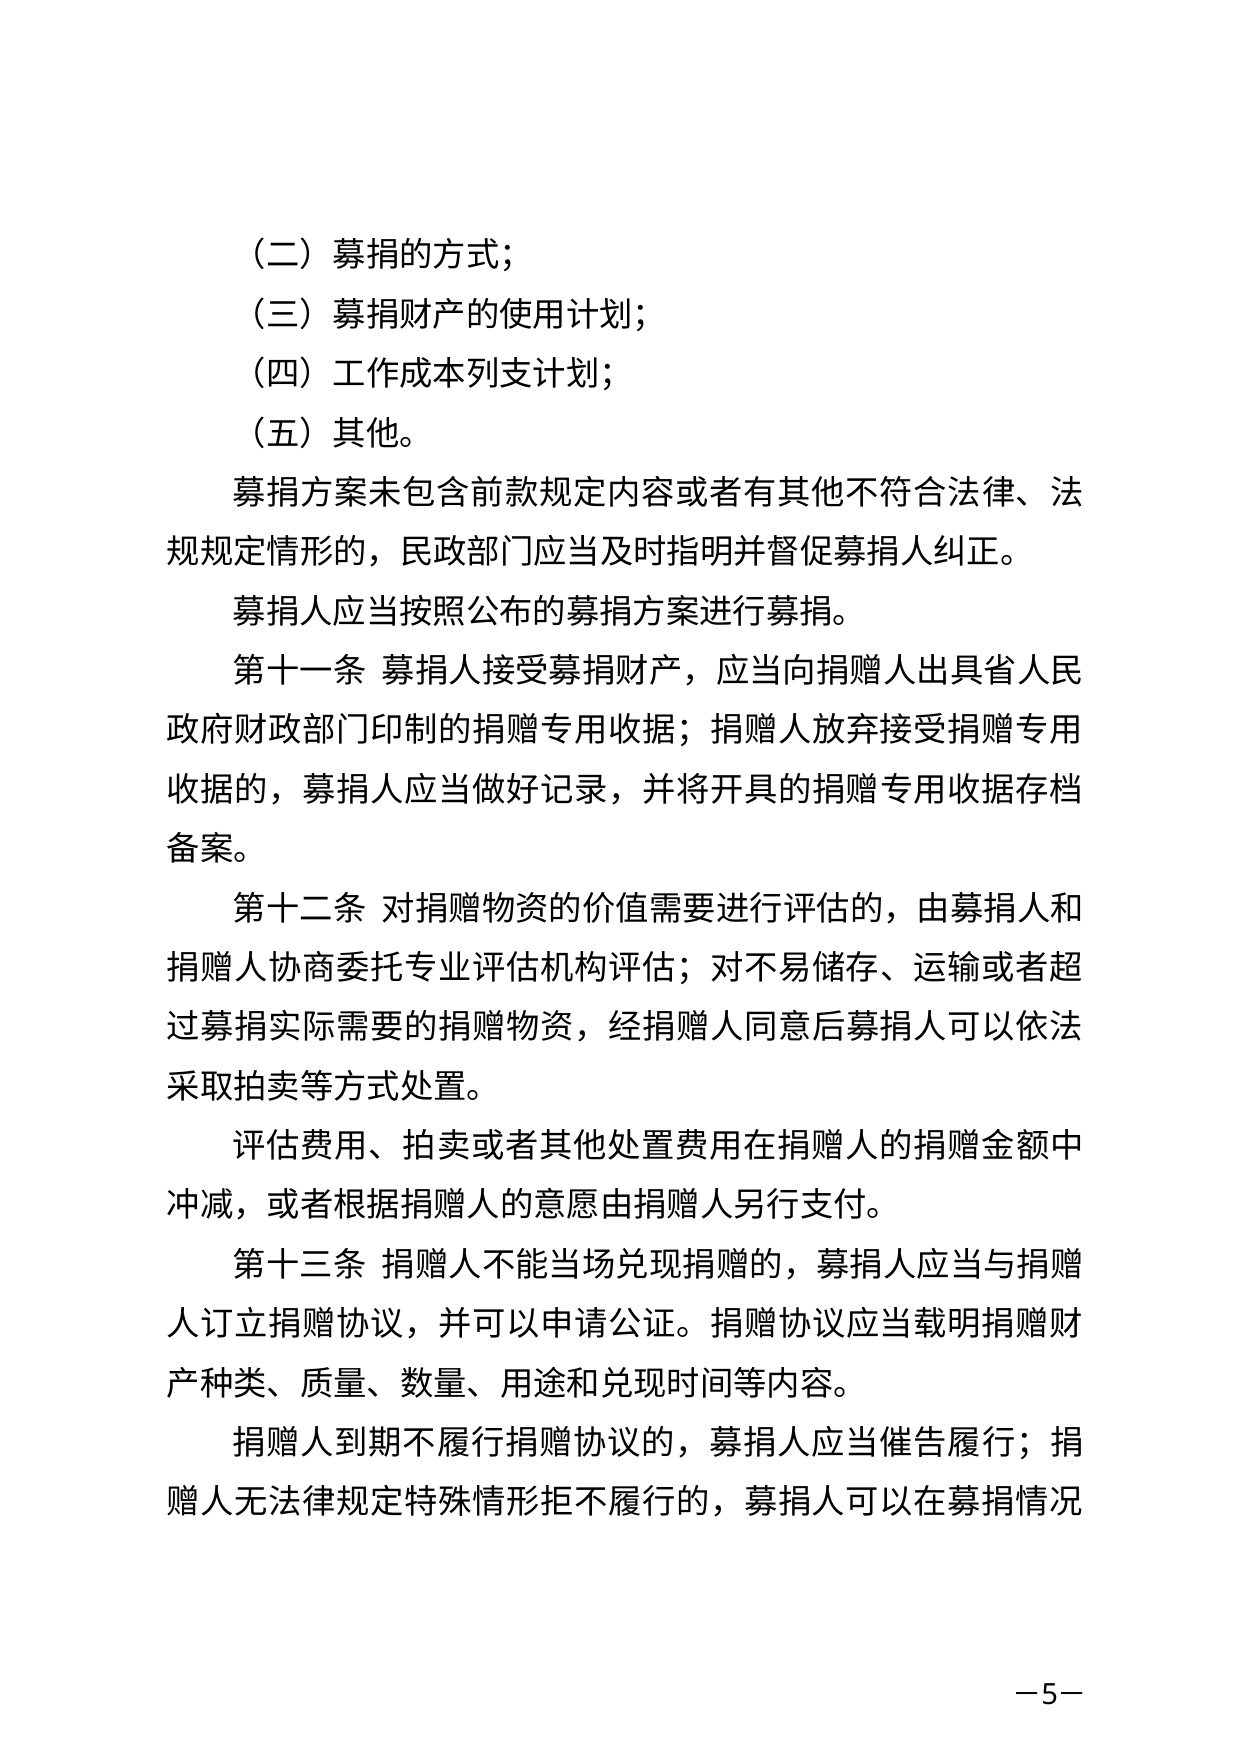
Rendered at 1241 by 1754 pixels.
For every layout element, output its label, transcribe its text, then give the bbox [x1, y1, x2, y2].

text （四）工作成本列支计划； [167, 338, 1085, 397]
text 第十一条 募捐人接受募捐财产，应当向捐赠人出具省人民政府财政部门印制的捐赠专用收据；捐赠人放弃接受捐赠专用收据的，募捐人应当做好记录，并将开具的捐赠专用收据存档备案。 [167, 635, 1085, 872]
text （二）募捐的方式； [167, 219, 1085, 279]
text 第十二条 对捐赠物资的价值需要进行评估的，由募捐人和捐赠人协商委托专业评估机构评估；对不易储存、运输或者超过募捐实际需要的捐赠物资，经捐赠人同意后募捐人可以依法采取拍卖等方式处置。 [167, 872, 1085, 1110]
text 评估费用、拍卖或者其他处置费用在捐赠人的捐赠金额中冲减，或者根据捐赠人的意愿由捐赠人另行支付。 [167, 1110, 1085, 1229]
text 第十三条 捐赠人不能当场兑现捐赠的，募捐人应当与捐赠人订立捐赠协议，并可以申请公证。捐赠协议应当载明捐赠财产种类、质量、数量、用途和兑现时间等内容。 [167, 1229, 1085, 1407]
text 募捐人应当按照公布的募捐方案进行募捐。 [167, 576, 1085, 635]
text 募捐方案未包含前款规定内容或者有其他不符合法律、法规规定情形的，民政部门应当及时指明并督促募捐人纠正。 [167, 457, 1085, 576]
text （五）其他。 [167, 397, 1085, 457]
text （三）募捐财产的使用计划； [167, 279, 1085, 338]
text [167, 1407, 1085, 1526]
